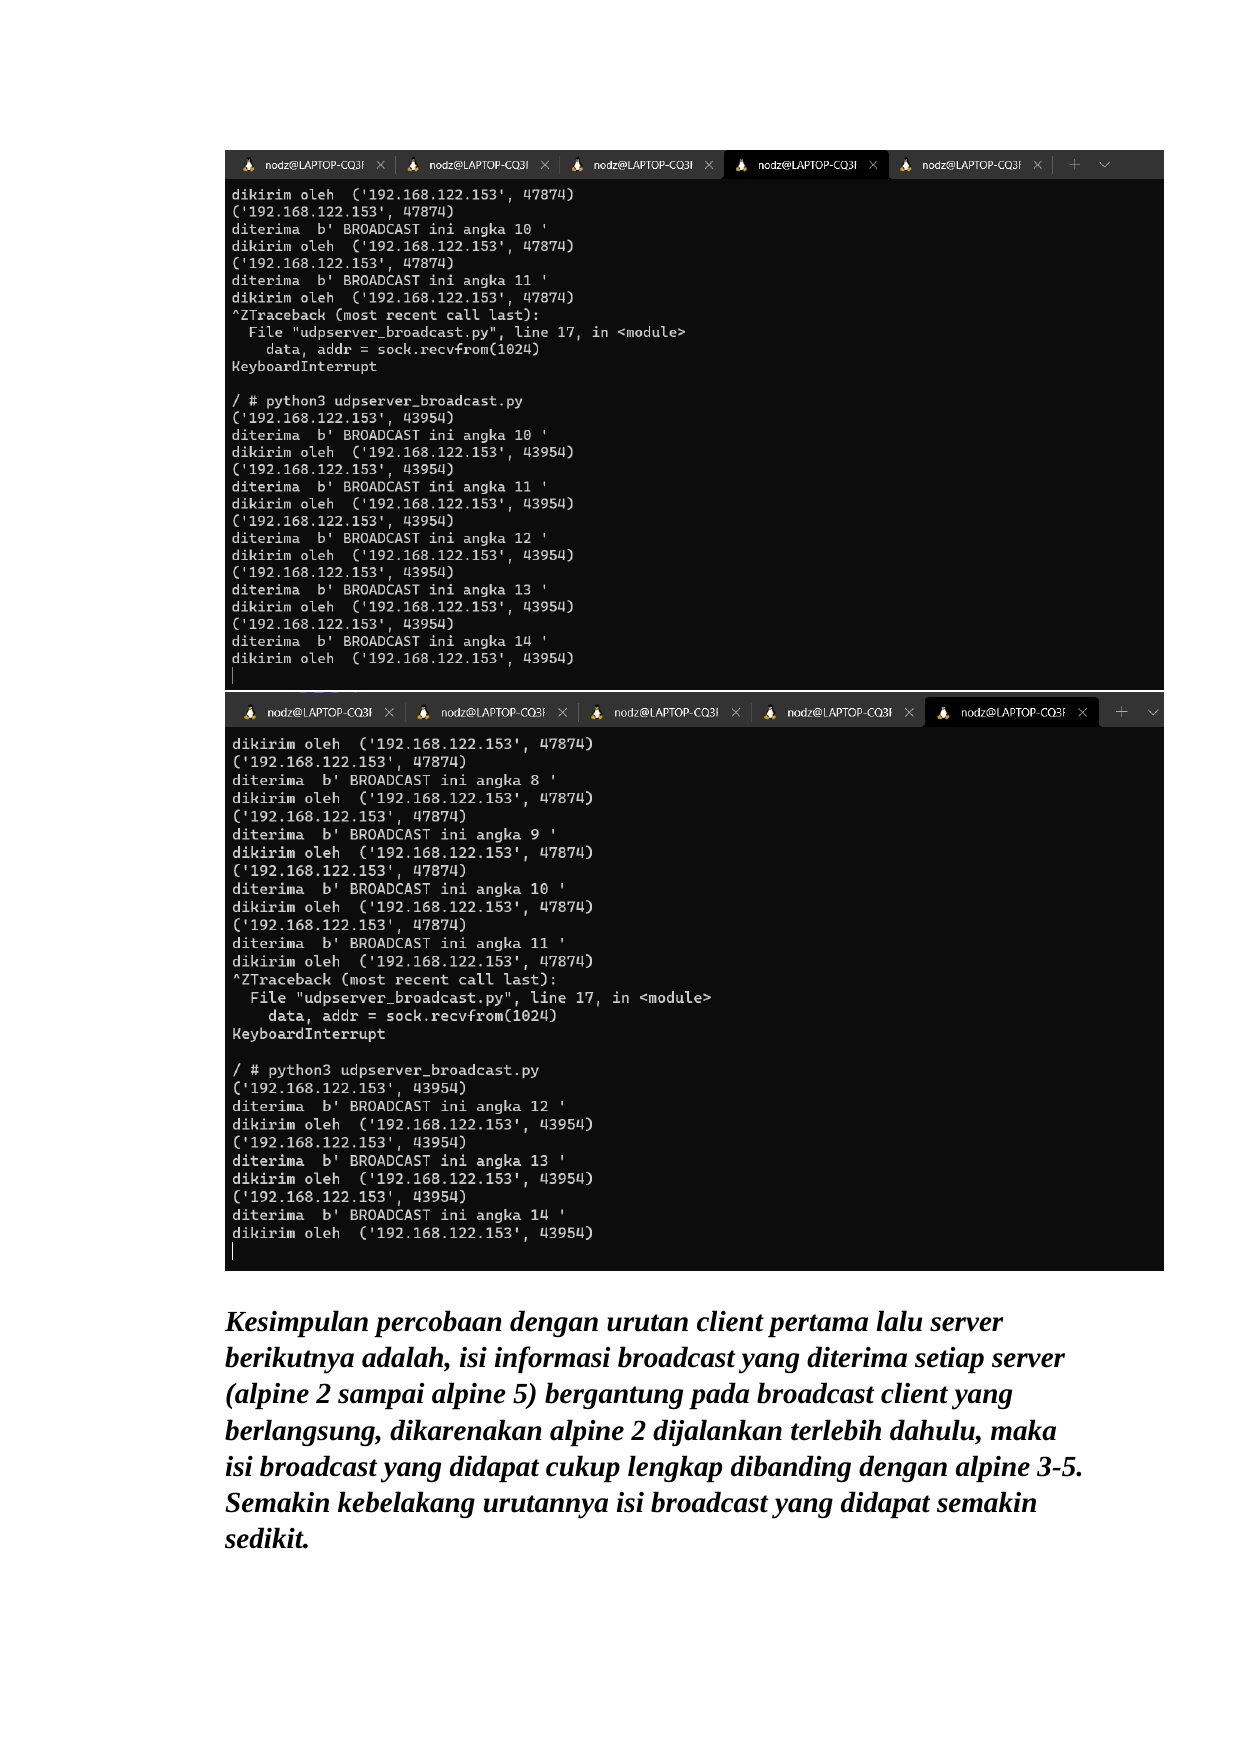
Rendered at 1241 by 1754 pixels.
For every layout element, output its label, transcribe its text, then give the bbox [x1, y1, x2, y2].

list Kesimpulan percobaan dengan urutan client pertama lalu server berikutnya adalah, isi informasi broadcast yang diterima setiap server (alpine 2 sampai alpine 5) bergantung pada broadcast client yang berlangsung, dikarenakan alpine 2 dijalankan terlebih dahulu, maka isi broadcast yang didapat cukup lengkap dibanding dengan alpine 3-5. Semakin kebelakang urutannya isi broadcast yang didapat semakin sedikit. [225, 1304, 1090, 1554]
picture [225, 692, 1164, 1271]
picture [225, 150, 1164, 690]
